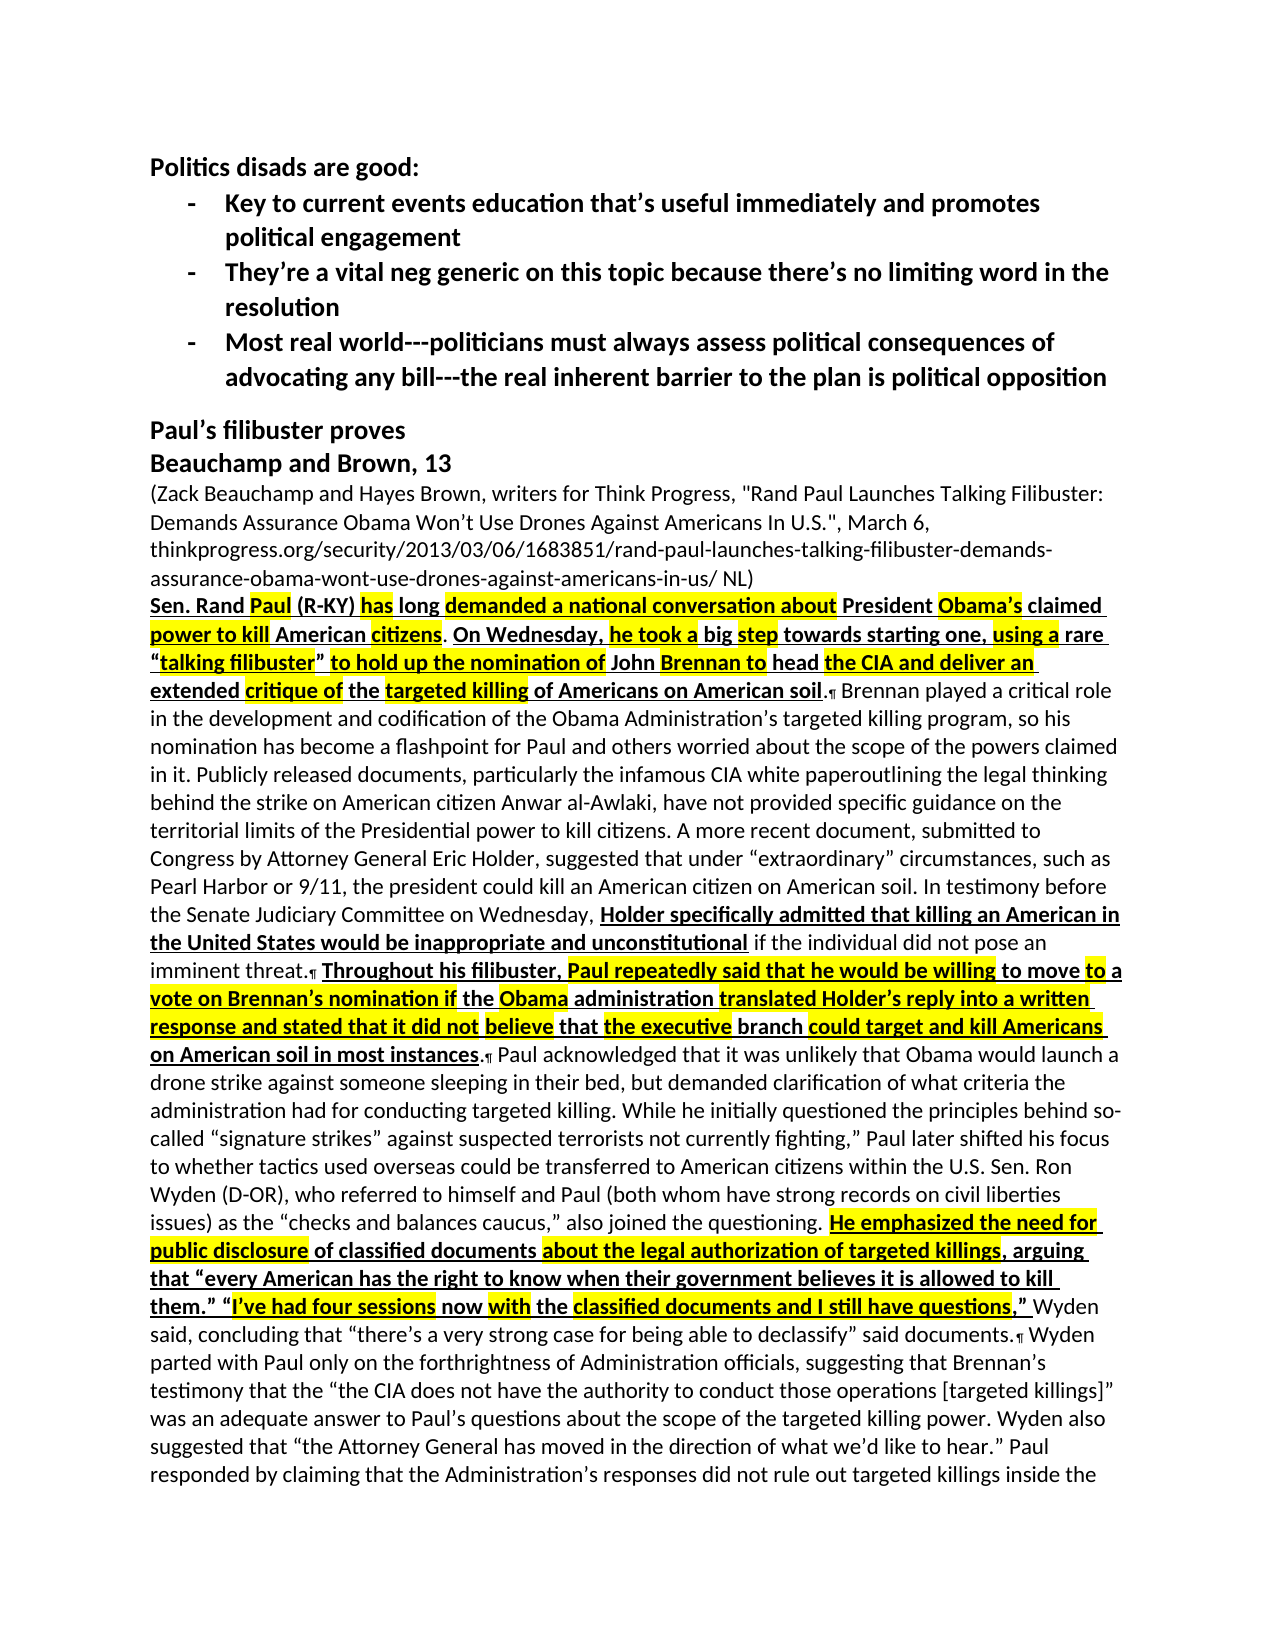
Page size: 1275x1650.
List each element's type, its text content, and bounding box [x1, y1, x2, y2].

list Key to current events education that’s useful immediately and promotes political engagement [187, 183, 1125, 253]
text (Zack Beauchamp and Hayes Brown, writers for Think Progress, "Rand Paul Launches Talking Filibuster: Demands Assurance Obama Won’t Use Drones Against Americans In U.S.", March 6, thinkprogress.org/security/2013/03/06/1683851/rand-paul-launches-talking-filibuster-demands-assurance-obama-wont-use-drones-against-americans-in-us/ NL) [150, 479, 1125, 592]
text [150, 592, 1125, 1488]
subtitle Paul’s filibuster proves [150, 413, 1125, 447]
list Most real world---politicians must always assess political consequences of advocating any bill---the real inherent barrier to the plan is political opposition [187, 323, 1125, 393]
text Beauchamp and Brown, 13 [150, 447, 1125, 479]
list They’re a vital neg generic on this topic because there’s no limiting word in the resolution [187, 253, 1125, 323]
text Politics disads are good: [150, 150, 1125, 183]
